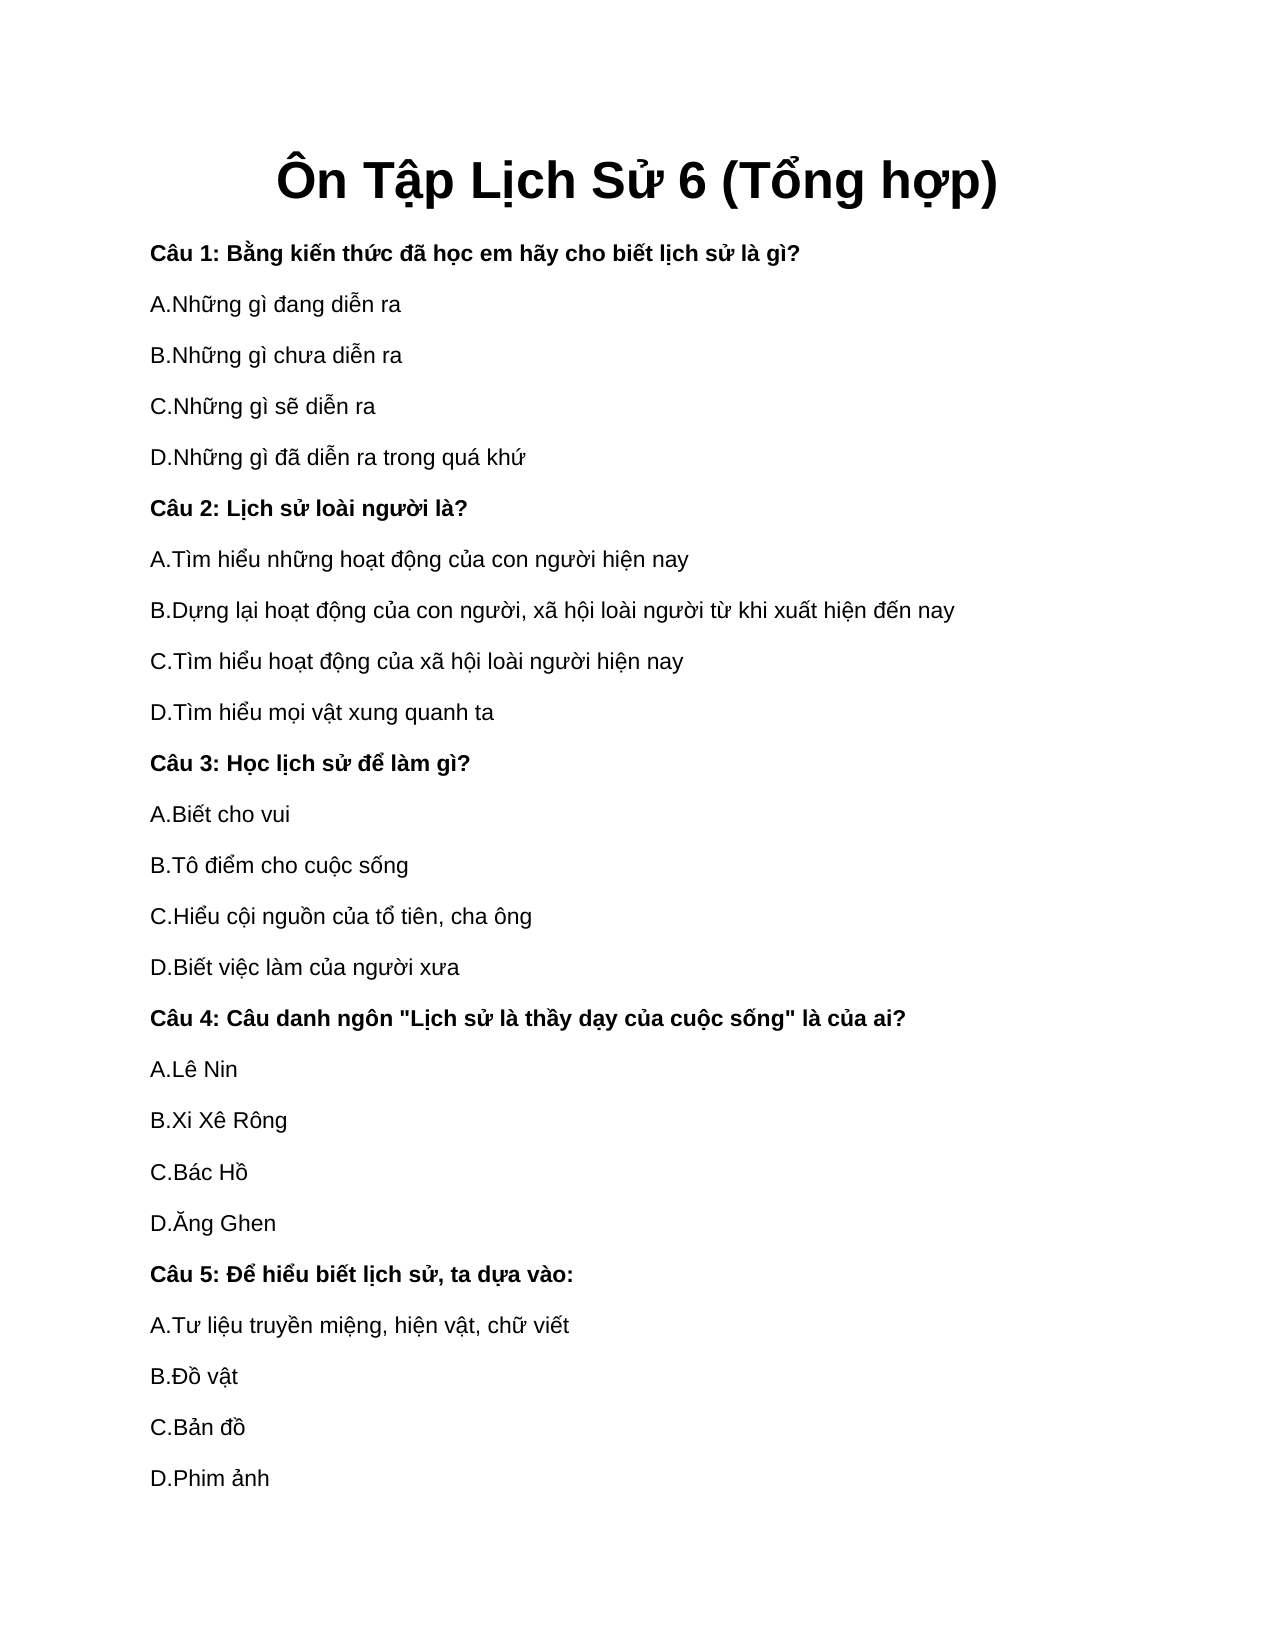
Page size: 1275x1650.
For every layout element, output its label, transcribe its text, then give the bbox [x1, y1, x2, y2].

text A.Những gì đang diễn ra [150, 291, 1125, 317]
text Câu 4: Câu danh ngôn "Lịch sử là thầy dạy của cuộc sống" là của ai? [150, 1005, 1125, 1032]
text C.Hiểu cội nguồn của tổ tiên, cha ông [150, 903, 1125, 929]
text C.Những gì sẽ diễn ra [150, 393, 1125, 419]
text Câu 5: Để hiểu biết lịch sử, ta dựa vào: [150, 1261, 1125, 1287]
text C.Tìm hiểu hoạt động của xã hội loài người hiện nay [150, 648, 1125, 674]
text Câu 1: Bằng kiến thức đã học em hãy cho biết lịch sử là gì? [150, 240, 1125, 266]
text D.Tìm hiểu mọi vật xung quanh ta [150, 699, 1125, 725]
text Câu 3: Học lịch sử để làm gì? [150, 750, 1125, 776]
text D.Những gì đã diễn ra trong quá khứ [150, 444, 1125, 470]
text A.Tìm hiểu những hoạt động của con người hiện nay [150, 546, 1125, 572]
text Câu 2: Lịch sử loài người là? [150, 495, 1125, 521]
text Ôn Tập Lịch Sử 6 (Tổng hợp) [150, 150, 1125, 210]
text B.Xi Xê Rông [150, 1107, 1125, 1134]
text B.Tô điểm cho cuộc sống [150, 852, 1125, 878]
text B.Đồ vật [150, 1363, 1125, 1389]
text A.Tư liệu truyền miệng, hiện vật, chữ viết [150, 1312, 1125, 1338]
text A.Biết cho vui [150, 801, 1125, 827]
text B.Dựng lại hoạt động của con người, xã hội loài người từ khi xuất hiện đến nay [150, 597, 1125, 623]
text C.Bản đồ [150, 1414, 1125, 1440]
text D.Ăng Ghen [150, 1209, 1125, 1236]
text D.Phim ảnh [150, 1465, 1125, 1491]
text C.Bác Hồ [150, 1158, 1125, 1185]
text B.Những gì chưa diễn ra [150, 342, 1125, 368]
text A.Lê Nin [150, 1056, 1125, 1083]
text D.Biết việc làm của người xưa [150, 954, 1125, 981]
